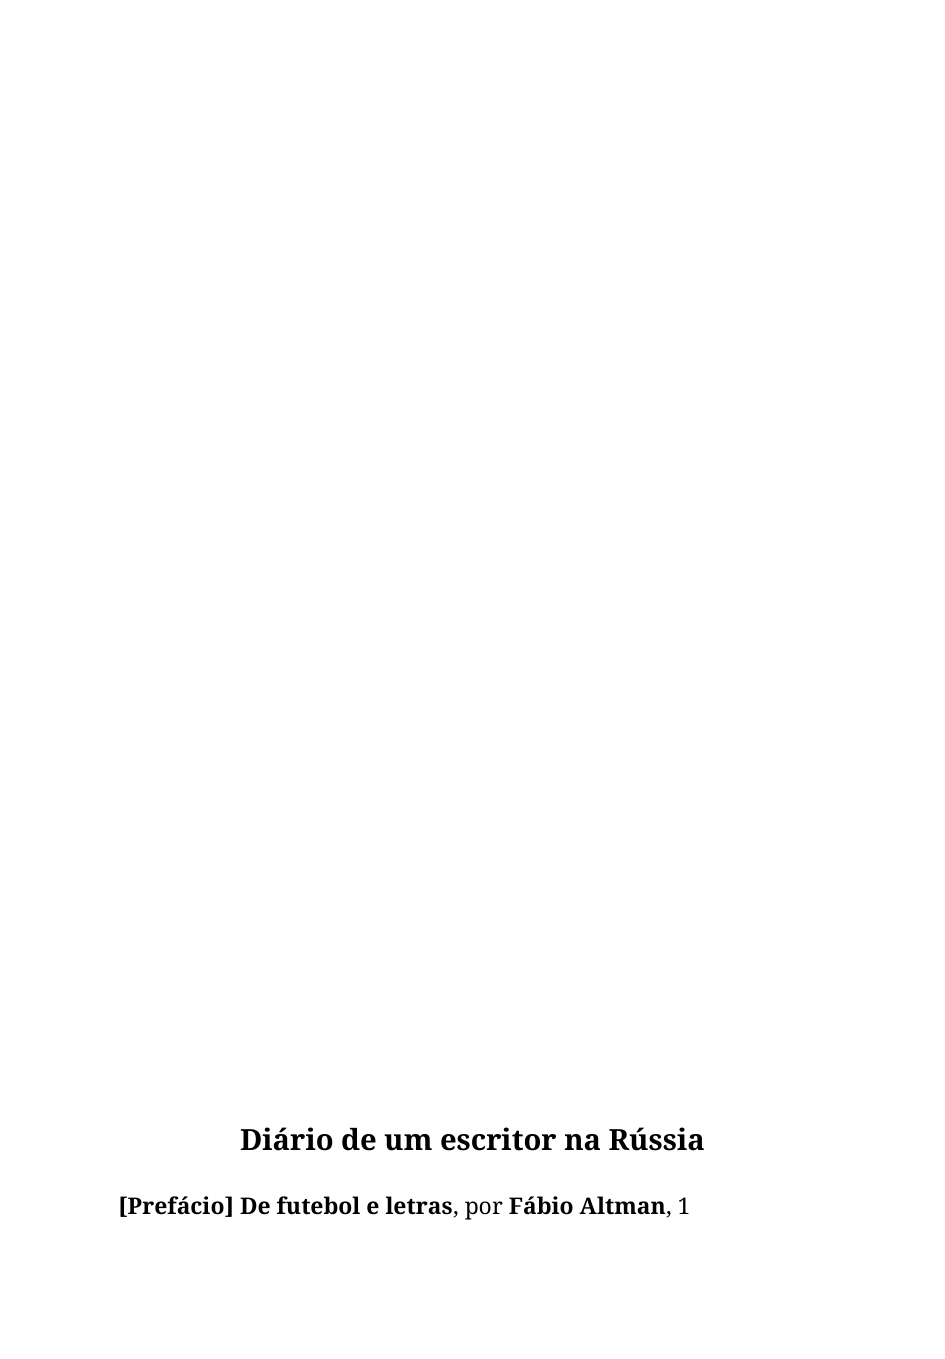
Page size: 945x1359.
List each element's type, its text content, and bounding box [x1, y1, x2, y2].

text [Prefácio] De futebol e letras, por Fábio Altman, 1 [118, 1190, 827, 1221]
text Diário de um escritor na Rússia [118, 1119, 827, 1159]
